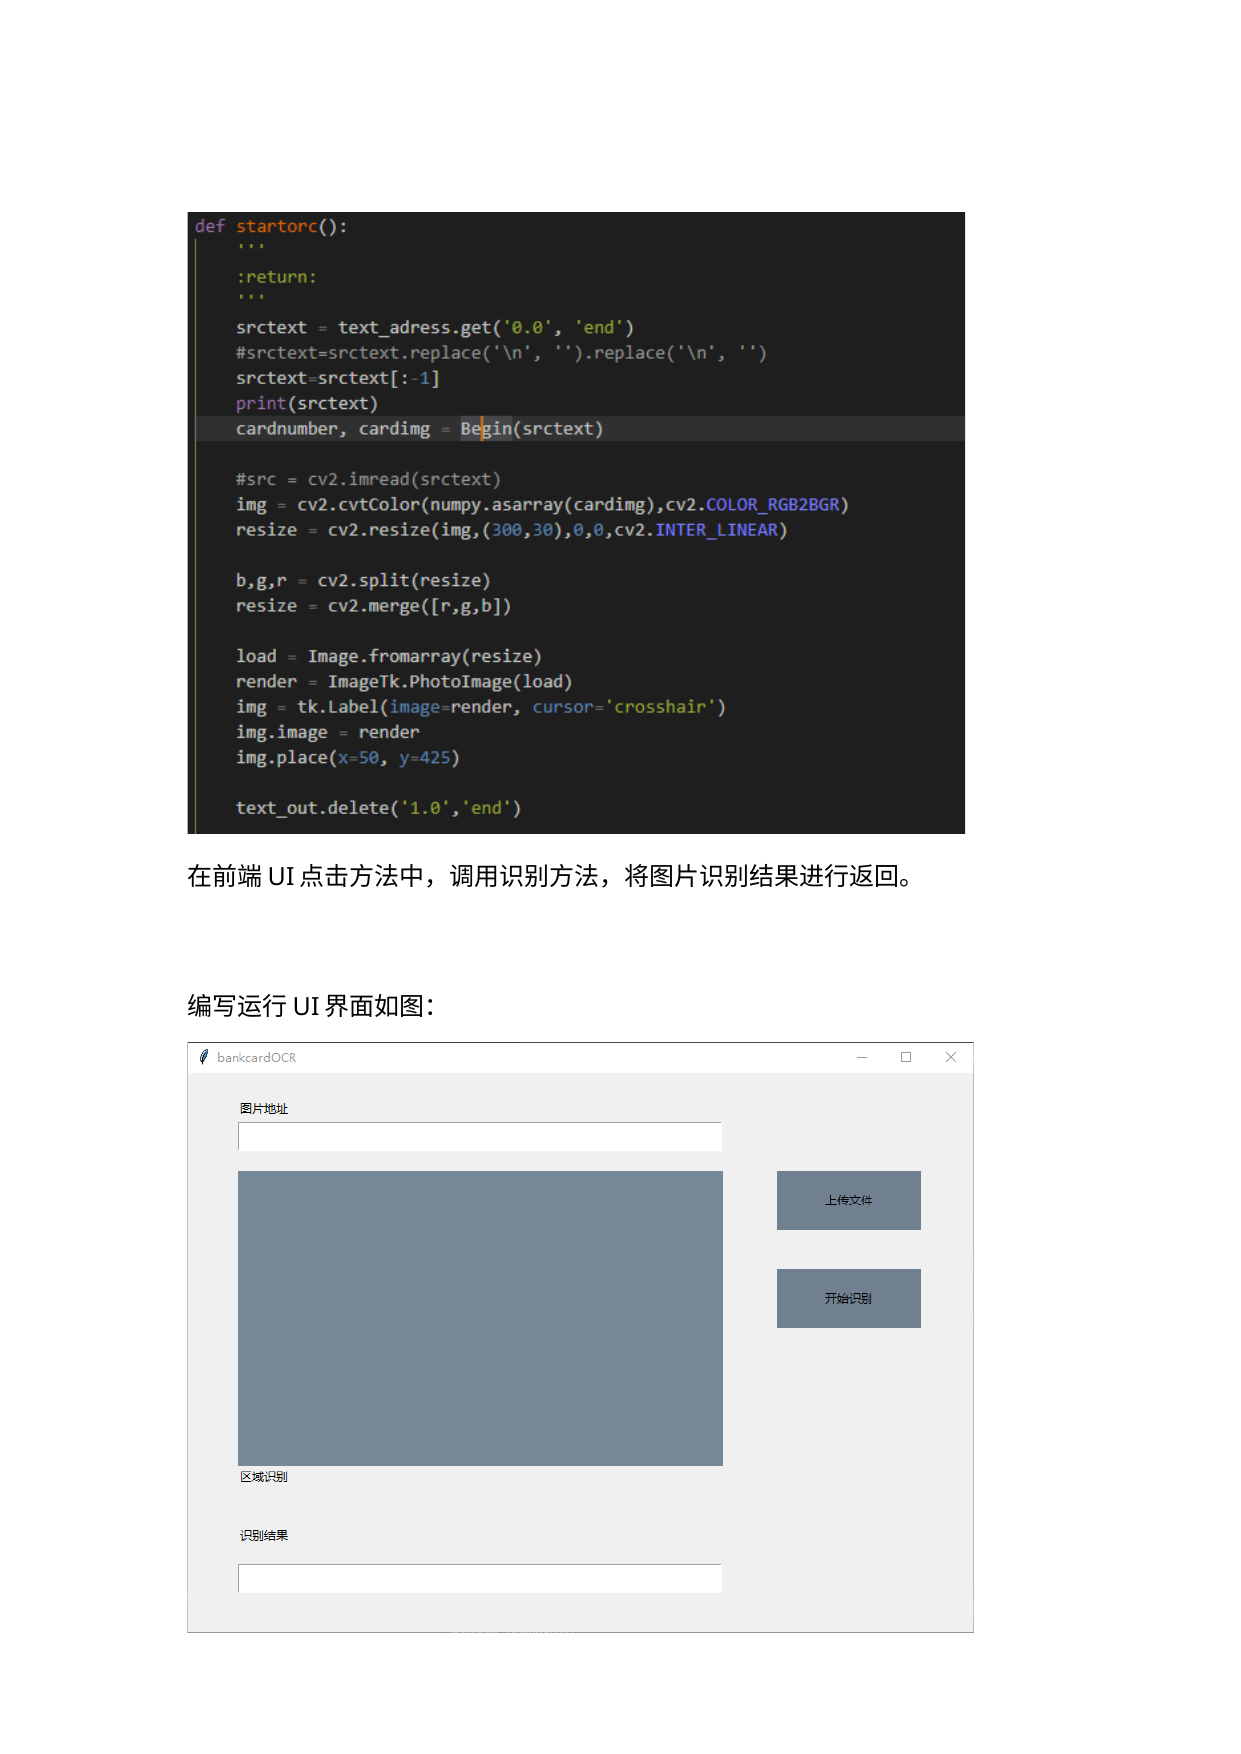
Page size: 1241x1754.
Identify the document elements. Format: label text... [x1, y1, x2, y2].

picture [187, 1042, 974, 1633]
text 编写运行UI界面如图： [187, 972, 1053, 1037]
picture [187, 212, 966, 834]
